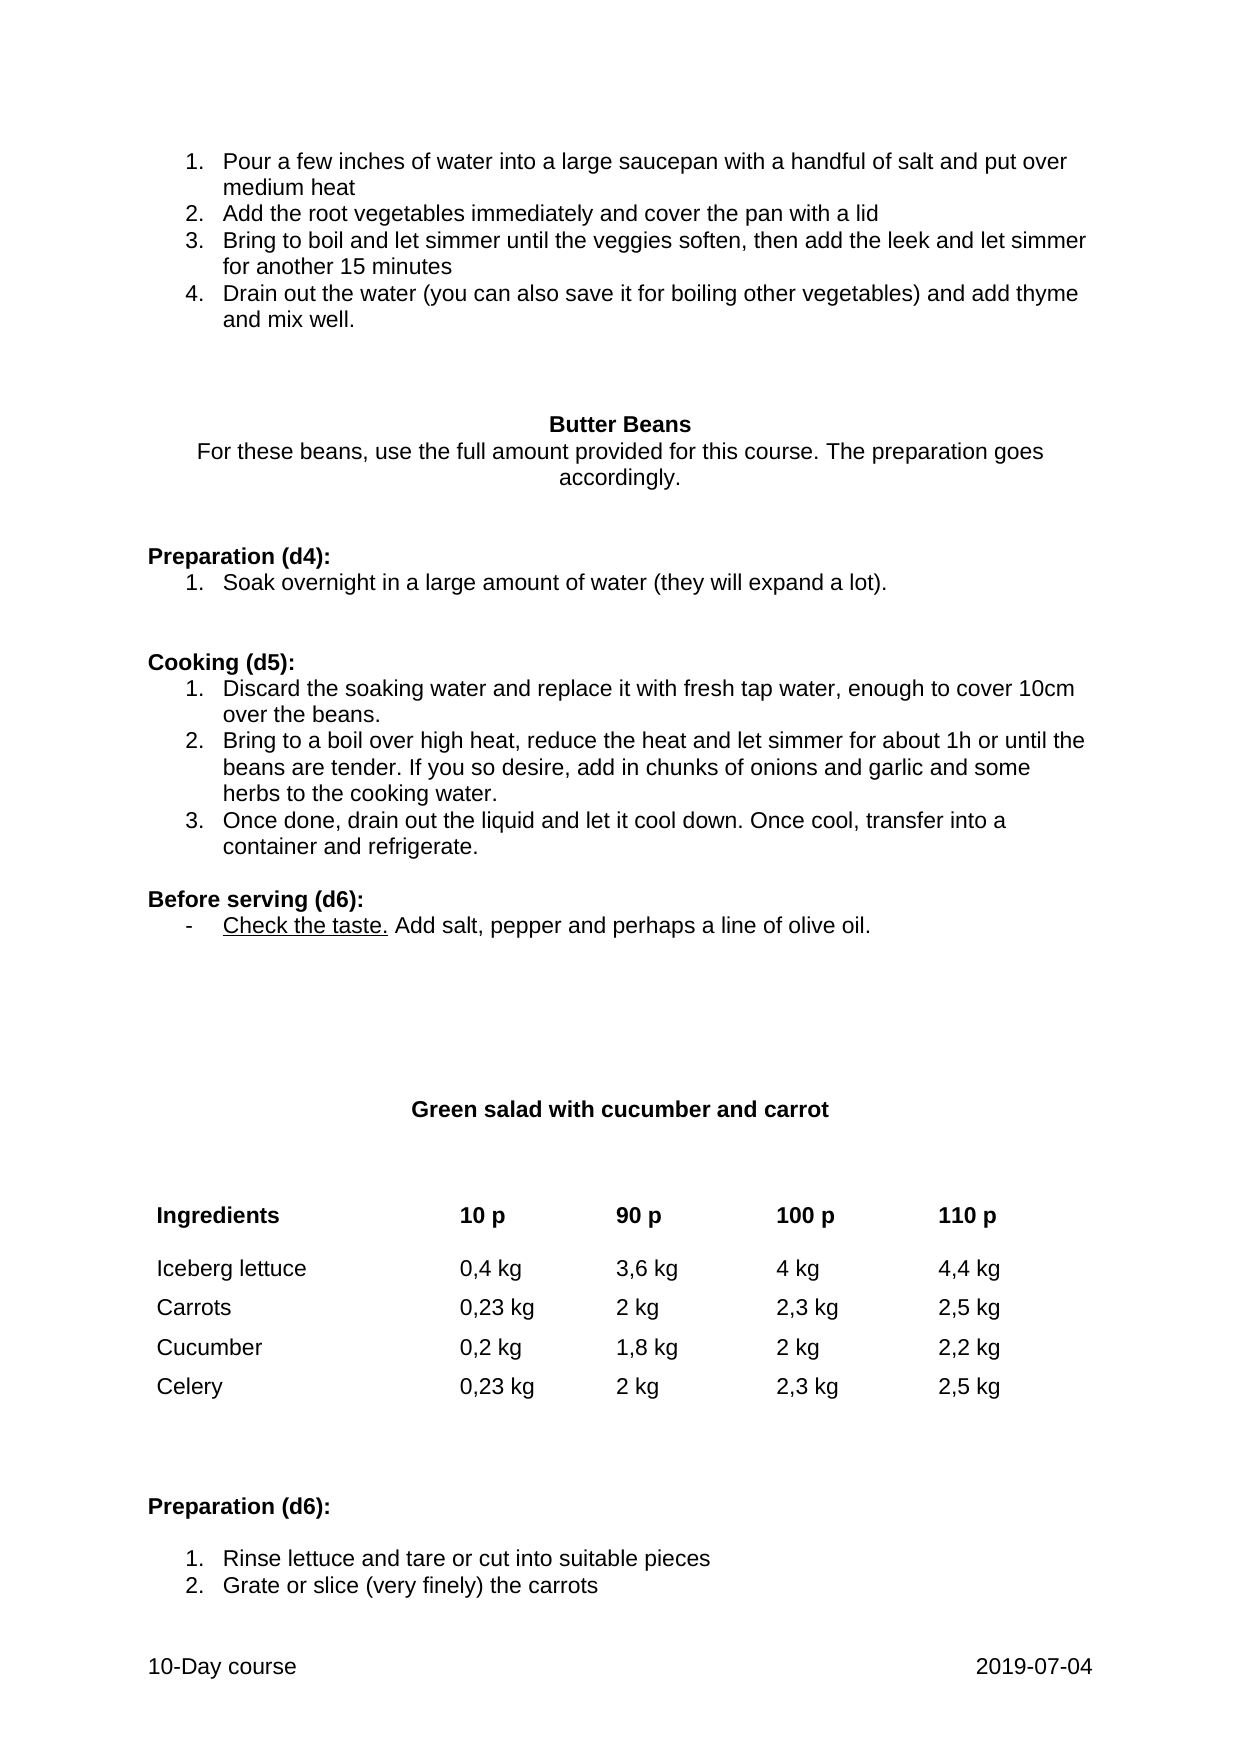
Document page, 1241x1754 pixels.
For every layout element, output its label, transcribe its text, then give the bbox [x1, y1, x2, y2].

list Soak overnight in a large amount of water (they will expand a lot). [185, 569, 1092, 596]
list Add the root vegetables immediately and cover the pan with a lid [185, 200, 1092, 227]
list Rinse lettuce and tare or cut into suitable pieces [185, 1545, 1092, 1572]
table_cell Iceberg lettuce Carrots Cucumber Celery [149, 1255, 452, 1414]
table_header 110 p [931, 1176, 1093, 1254]
table_cell 3,6 kg 2 kg 1,8 kg 2 kg [609, 1255, 769, 1414]
text Preparation (d6): [148, 1493, 1092, 1519]
table_header 90 p [609, 1176, 769, 1254]
text Green salad with cucumber and carrot [148, 1096, 1092, 1123]
list Once done, drain out the liquid and let it cool down. Once cool, transfer into a container and refrigerate. [185, 807, 1092, 859]
list Check the taste. Add salt, pepper and perhaps a line of olive oil. [185, 912, 1092, 938]
table_cell 4,4 kg 2,5 kg 2,2 kg 2,5 kg [931, 1255, 1093, 1414]
text Preparation (d4): [148, 543, 1092, 569]
list Bring to a boil over high heat, reduce the heat and let simmer for about 1h or until the beans are tender. If you so desire, add in chunks of onions and garlic and some herbs to the cooking water. [185, 727, 1092, 807]
list Grate or slice (very finely) the carrots [185, 1572, 1092, 1598]
table_cell 0,4 kg 0,23 kg 0,2 kg 0,23 kg [452, 1255, 608, 1414]
text For these beans, use the full amount provided for this course. The preparation goes accordingly. [148, 438, 1092, 490]
table_header 100 p [769, 1176, 931, 1254]
table_header 10 p [452, 1176, 608, 1254]
text Cooking (d5): [148, 648, 1092, 675]
list Drain out the water (you can also save it for boiling other vegetables) and add thyme and mix well. [185, 279, 1092, 332]
list Pour a few inches of water into a large saucepan with a handful of salt and put over medium heat [185, 148, 1092, 200]
text Butter Beans [148, 411, 1092, 438]
text Before serving (d6): [148, 886, 1092, 912]
table_header Ingredients [149, 1176, 452, 1254]
list Bring to boil and let simmer until the veggies soften, then add the leek and let simmer for another 15 minutes [185, 227, 1092, 279]
table_cell 4 kg 2,3 kg 2 kg 2,3 kg [769, 1255, 931, 1414]
list Discard the soaking water and replace it with fresh tap water, enough to cover 10cm over the beans. [185, 675, 1092, 727]
